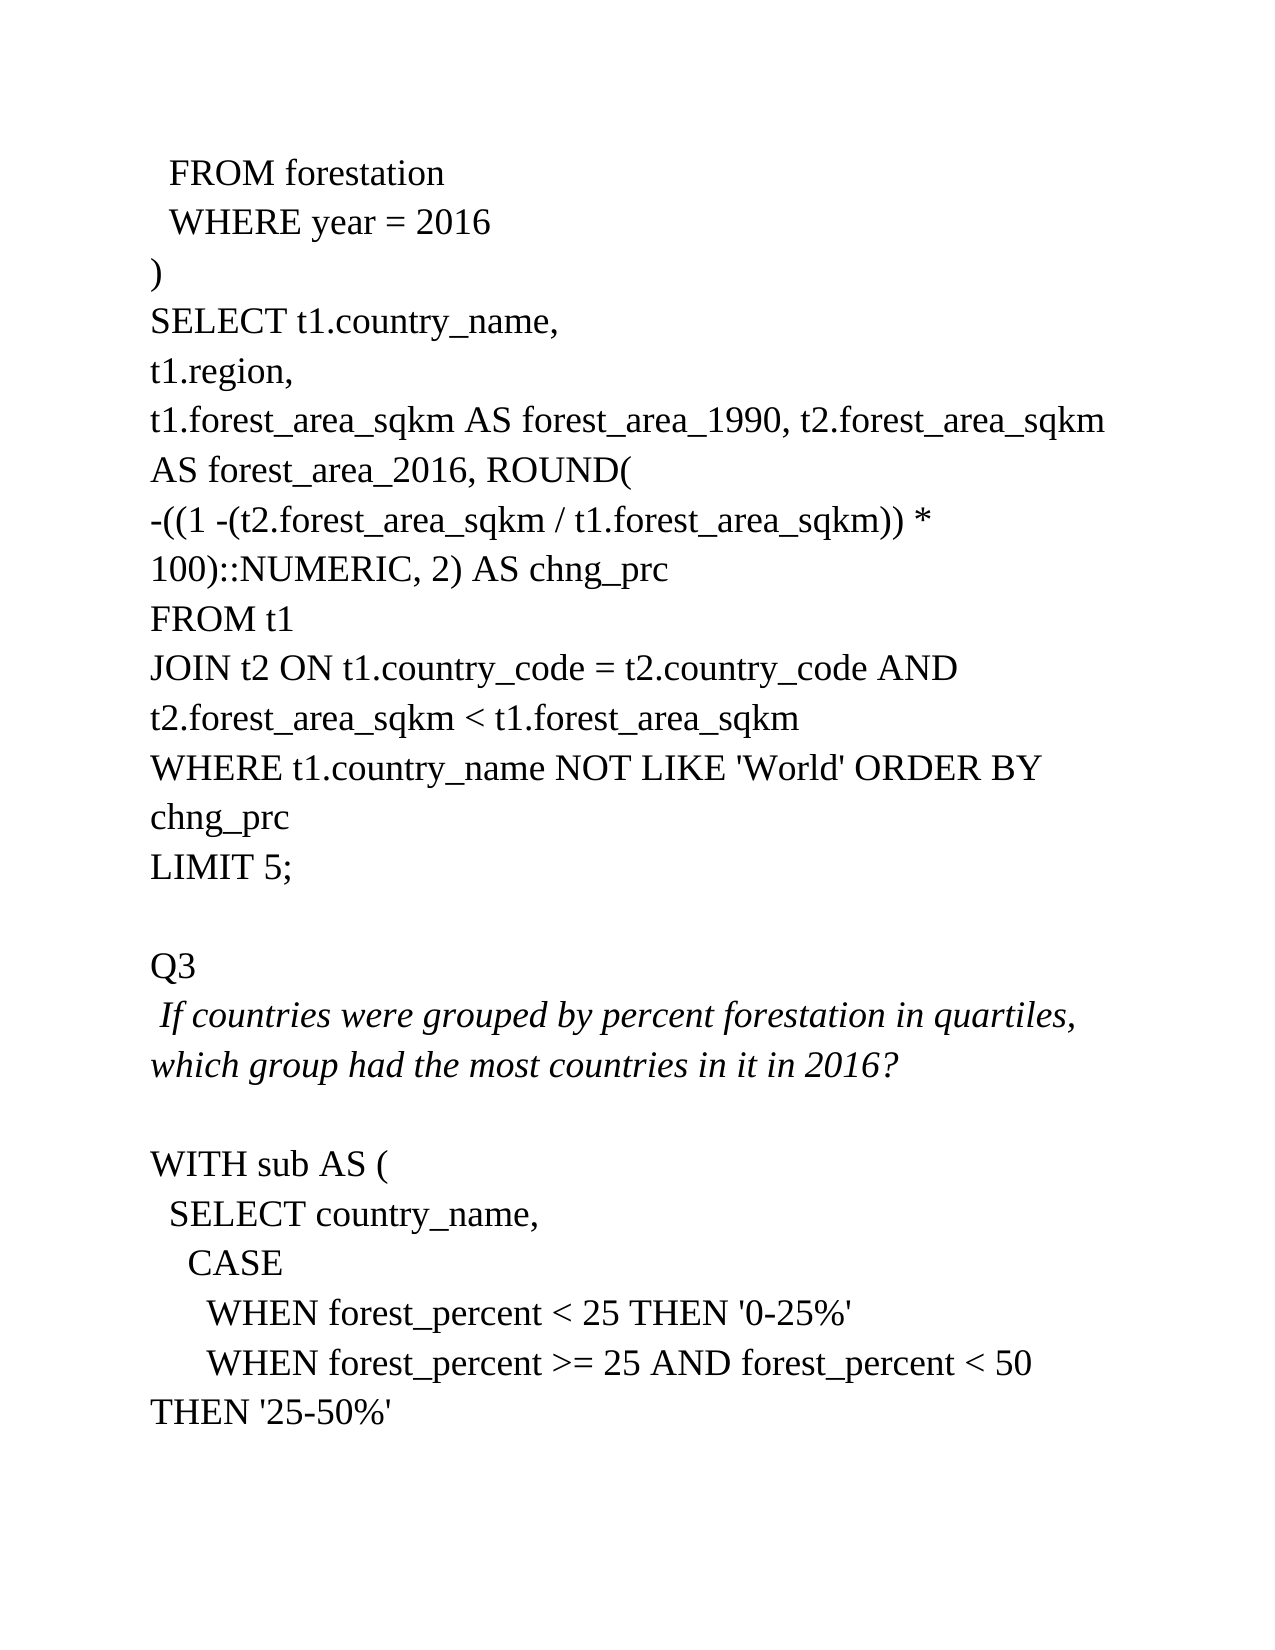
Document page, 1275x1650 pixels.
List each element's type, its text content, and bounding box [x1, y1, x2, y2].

text WHEN forest_percent >= 25 AND forest_percent < 50 THEN '25-50%' [150, 1340, 1125, 1433]
text CASE [150, 1241, 1125, 1284]
text ) [150, 249, 1125, 292]
text -((1 -(t2.forest_area_sqkm / t1.forest_area_sqkm)) * 100)::NUMERIC, 2) AS chng_prc [150, 497, 1125, 590]
text WHERE year = 2016 [150, 199, 1125, 243]
text FROM forestation [150, 150, 1125, 193]
text t1.region, [150, 348, 1125, 391]
text FROM t1 [150, 596, 1125, 639]
text JOIN t2 ON t1.country_code = t2.country_code AND t2.forest_area_sqkm < t1.forest_area_sqkm [150, 646, 1125, 738]
text t1.forest_area_sqkm AS forest_area_1990, t2.forest_area_sqkm AS forest_area_2016, ROUND( [150, 398, 1125, 491]
text Q3 If countries were grouped by percent forestation in quartiles, [150, 943, 1125, 1036]
text WHERE t1.country_name NOT LIKE 'World' ORDER BY chng_prc [150, 745, 1125, 838]
text SELECT t1.country_name, [150, 299, 1125, 342]
text WITH sub AS ( [150, 1142, 1125, 1185]
text which group had the most countries in it in 2016? [150, 1042, 1125, 1086]
text SELECT country_name, [150, 1191, 1125, 1234]
text LIMIT 5; [150, 844, 1125, 887]
text WHEN forest_percent < 25 THEN '0-25%' [150, 1290, 1125, 1333]
